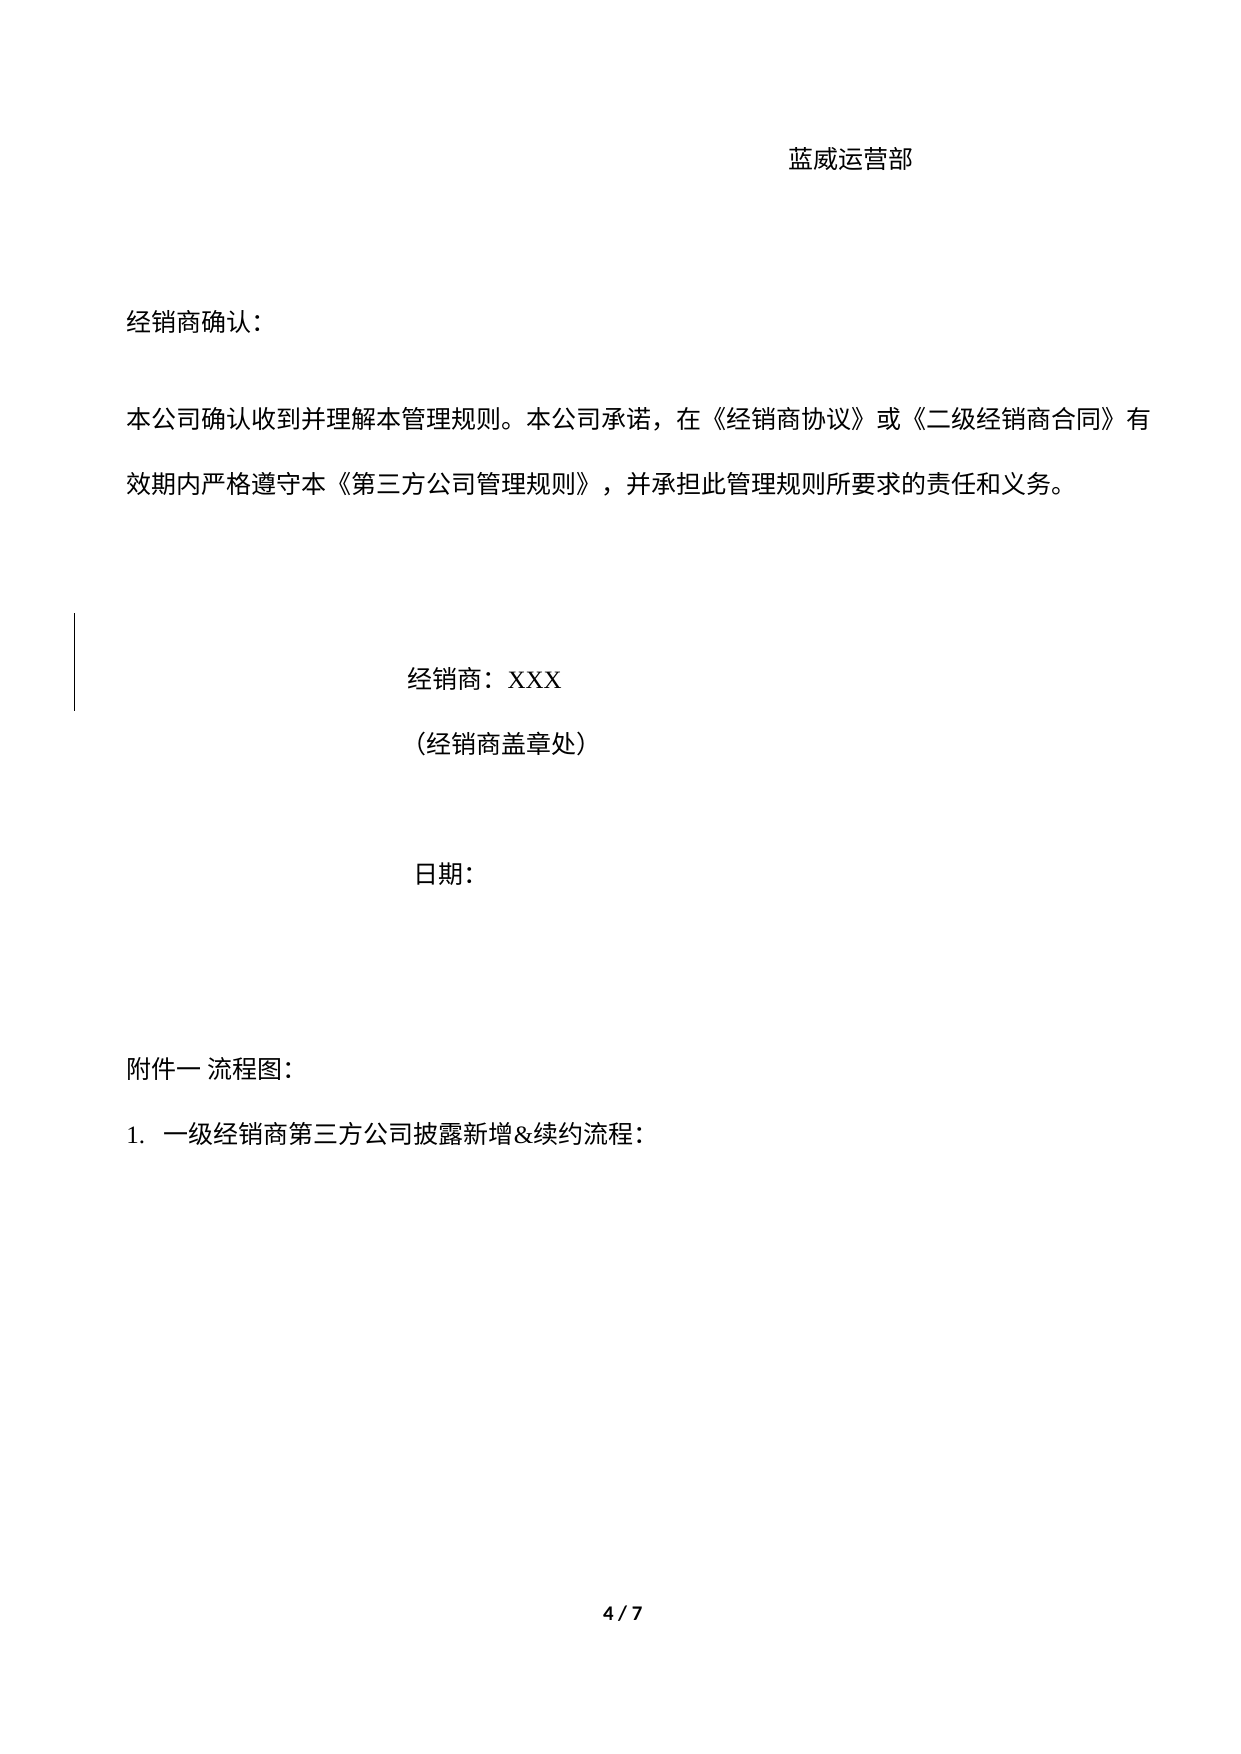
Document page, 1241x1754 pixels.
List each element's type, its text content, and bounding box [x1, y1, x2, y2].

list 附件一 流程图： [126, 1036, 1152, 1101]
list 日期： [126, 841, 1152, 906]
list 本公司确认收到并理解本管理规则。本公司承诺，在《经销商协议》或《二级经销商合同》有效期内严格遵守本《第三方公司管理规则》，并承担此管理规则所要求的责任和义务。 [126, 386, 1152, 516]
list 经销商确认： [126, 288, 1152, 353]
list （经销商盖章处） [126, 711, 1152, 776]
list 蓝威运营部 [126, 126, 1152, 191]
list 经销商：XXX [126, 646, 1152, 711]
list 一级经销商第三方公司披露新增&续约流程： [126, 1101, 1152, 1166]
